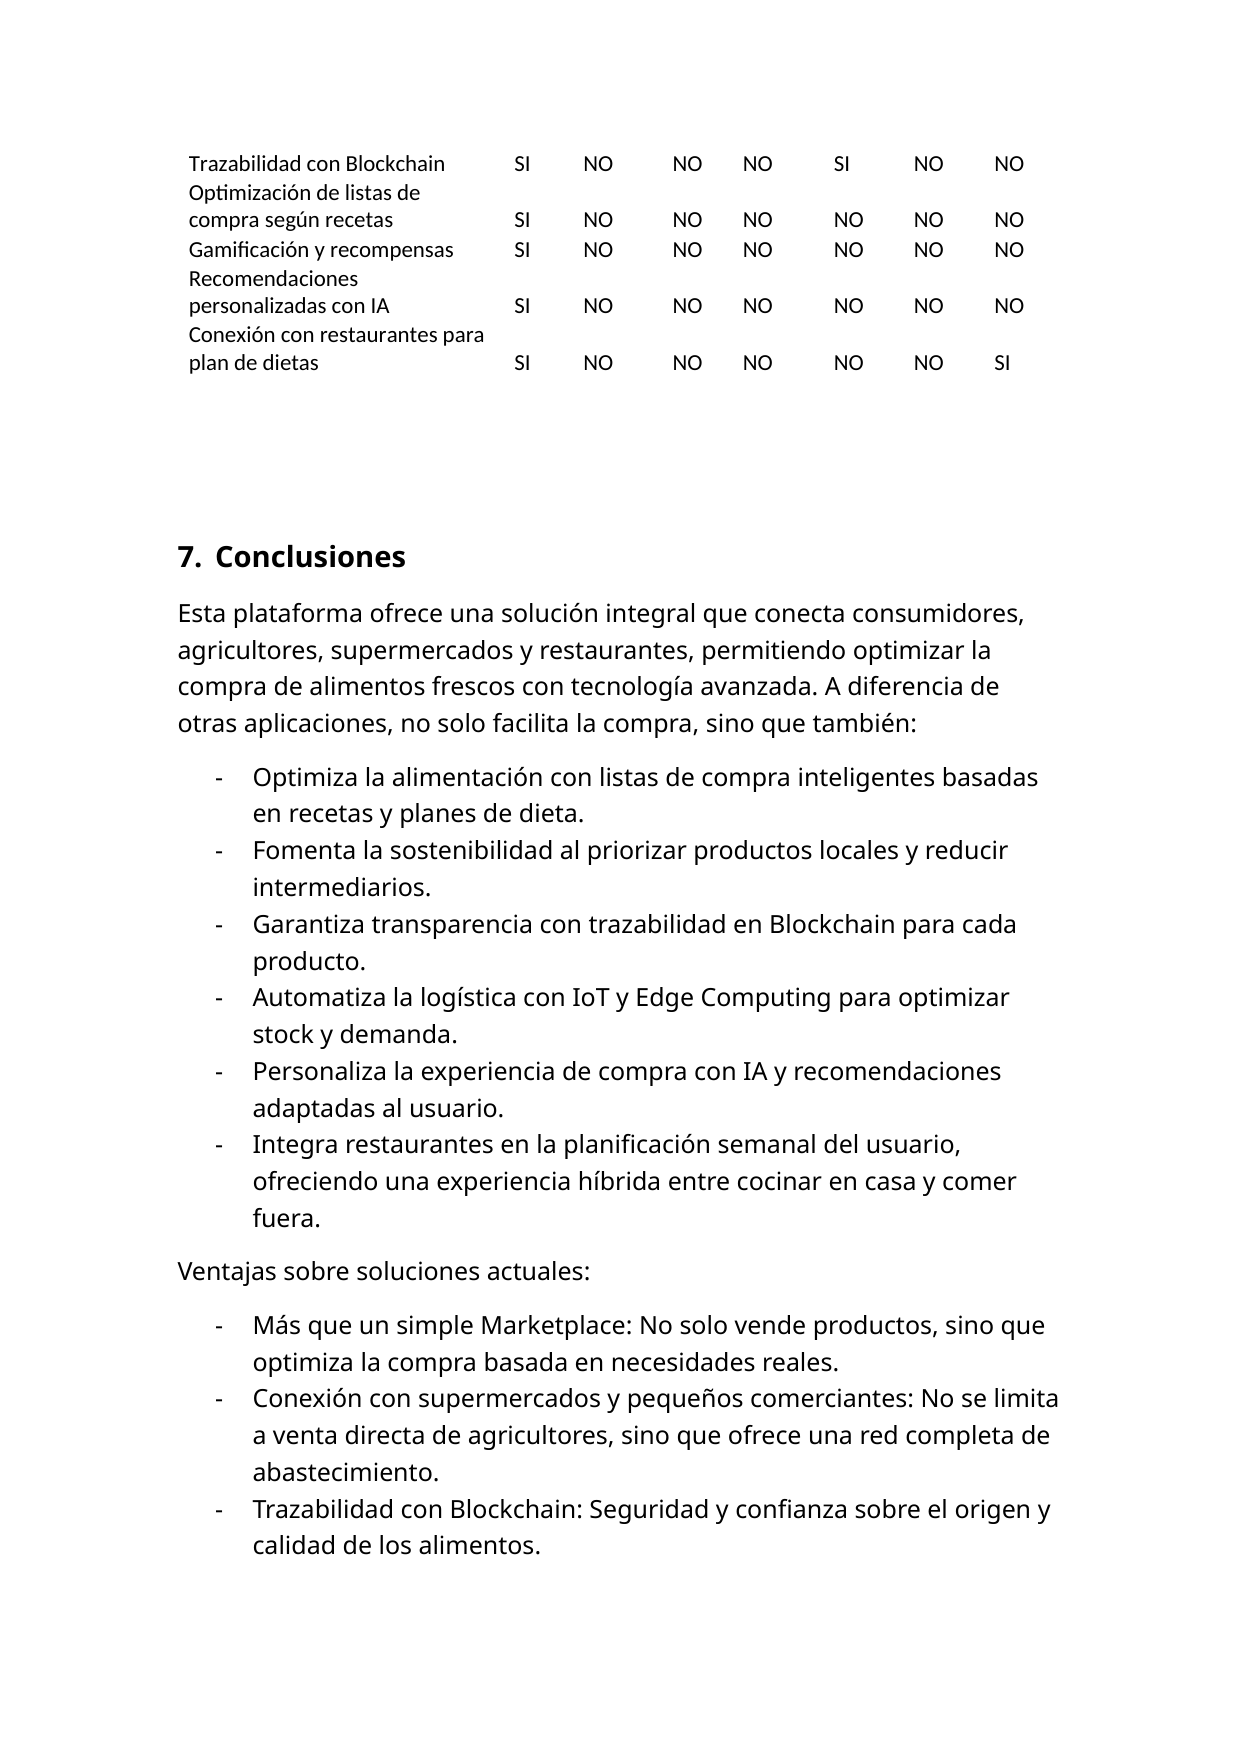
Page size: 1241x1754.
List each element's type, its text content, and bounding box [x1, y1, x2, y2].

table_cell Gamificación y recompensas [177, 234, 503, 264]
list Garantiza transparencia con trazabilidad en Blockchain para cada producto. [215, 906, 1063, 977]
text Esta plataforma ofrece una solución integral que conecta consumidores, agricultores, supermercados y restaurantes, permitiendo optimizar la compra de alimentos frescos con tecnología avanzada. A diferencia de otras aplicaciones, no solo facilita la compra, sino que también: [177, 596, 1063, 740]
table_cell SI [503, 320, 572, 376]
table_cell NO [661, 264, 731, 320]
table_cell NO [661, 320, 731, 376]
table_cell NO [903, 264, 983, 320]
table_cell NO [661, 178, 731, 234]
table_cell NO [572, 234, 661, 264]
table_cell Trazabilidad con Blockchain [177, 148, 503, 178]
table_cell NO [903, 148, 983, 178]
table_cell NO [572, 320, 661, 376]
table_cell NO [572, 264, 661, 320]
table_cell NO [572, 178, 661, 234]
table_cell NO [823, 264, 902, 320]
table_cell Conexión con restaurantes para plan de dietas [177, 320, 503, 376]
list Conclusiones [177, 536, 1063, 576]
table_cell SI [983, 320, 1063, 376]
table_cell NO [983, 234, 1063, 264]
table_cell SI [503, 148, 572, 178]
table_cell SI [823, 148, 902, 178]
table_cell NO [572, 148, 661, 178]
table_cell NO [903, 178, 983, 234]
list Optimiza la alimentación con listas de compra inteligentes basadas en recetas y planes de dieta. [215, 759, 1063, 830]
table_cell NO [903, 234, 983, 264]
text Ventajas sobre soluciones actuales: [177, 1254, 1063, 1288]
table_cell SI [503, 264, 572, 320]
table_cell NO [823, 178, 902, 234]
table_cell NO [731, 178, 822, 234]
table_cell NO [983, 264, 1063, 320]
table_cell NO [731, 264, 822, 320]
list Más que un simple Marketplace: No solo vende productos, sino que optimiza la compra basada en necesidades reales. [215, 1307, 1063, 1378]
table_cell NO [731, 320, 822, 376]
table_cell NO [983, 148, 1063, 178]
table_cell NO [731, 148, 822, 178]
list Personaliza la experiencia de compra con IA y recomendaciones adaptadas al usuario. [215, 1053, 1063, 1124]
table_cell NO [823, 234, 902, 264]
list Integra restaurantes en la planificación semanal del usuario, ofreciendo una experiencia híbrida entre cocinar en casa y comer fuera. [215, 1127, 1063, 1234]
list Conexión con supermercados y pequeños comerciantes: No se limita a venta directa de agricultores, sino que ofrece una red completa de abastecimiento. [215, 1381, 1063, 1488]
list Automatiza la logística con IoT y Edge Computing para optimizar stock y demanda. [215, 980, 1063, 1051]
table_cell NO [661, 148, 731, 178]
list Fomenta la sostenibilidad al priorizar productos locales y reducir intermediarios. [215, 833, 1063, 904]
table_cell NO [903, 320, 983, 376]
table_cell NO [983, 178, 1063, 234]
table_cell Recomendaciones personalizadas con IA [177, 264, 503, 320]
table_cell SI [503, 178, 572, 234]
table_cell NO [731, 234, 822, 264]
list Trazabilidad con Blockchain: Seguridad y confianza sobre el origen y calidad de los alimentos. [215, 1491, 1063, 1562]
table_cell SI [503, 234, 572, 264]
table_cell NO [823, 320, 902, 376]
table_cell NO [661, 234, 731, 264]
table_cell Optimización de listas de compra según recetas [177, 178, 503, 234]
